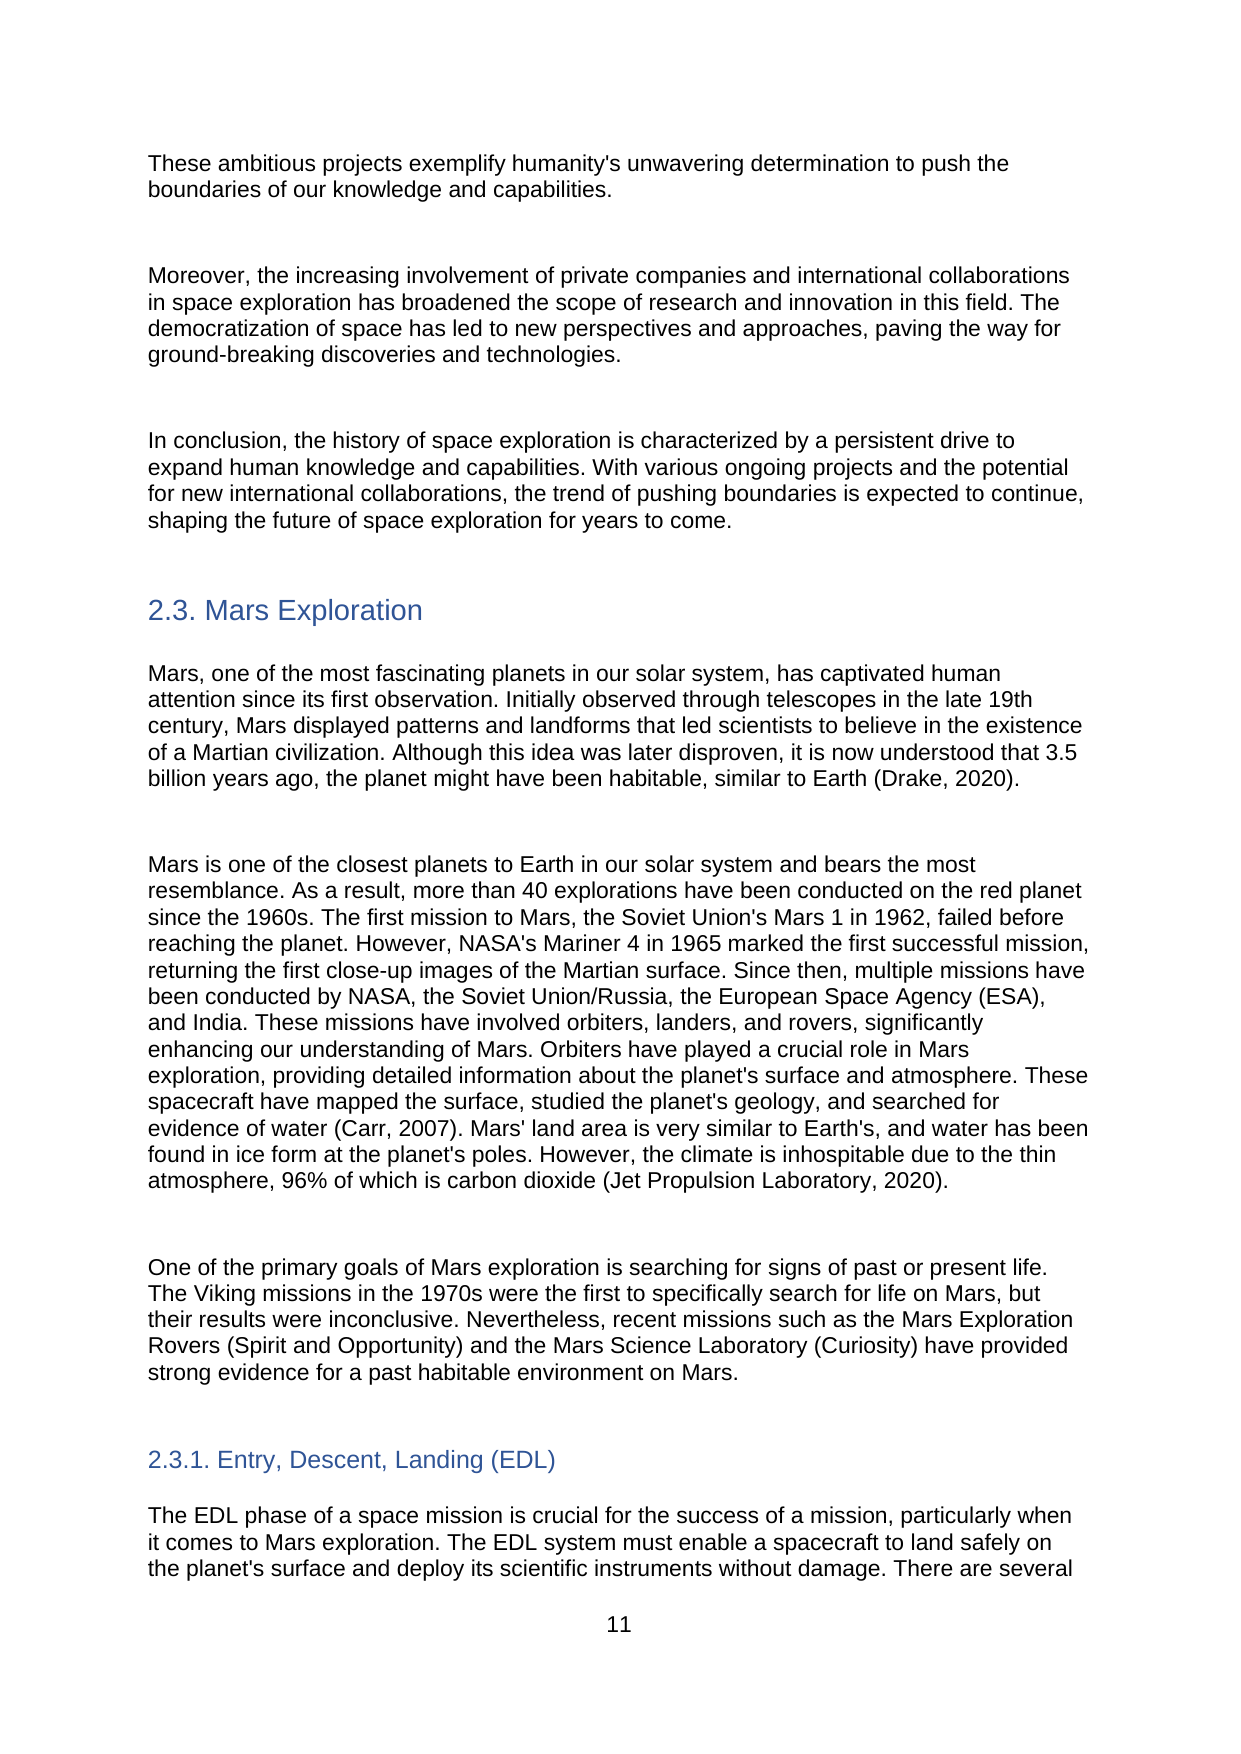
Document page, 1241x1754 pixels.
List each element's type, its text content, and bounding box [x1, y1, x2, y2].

text Mars is one of the closest planets to Earth in our solar system and bears the most resemblance. As a result, more than 40 explorations have been conducted on the red planet since the 1960s. The first mission to Mars, the Soviet Union's Mars 1 in 1962, failed before reaching the planet. However, NASA's Mariner 4 in 1965 marked the first successful mission, returning the first close-up images of the Martian surface. Since then, multiple missions have been conducted by NASA, the Soviet Union/Russia, the European Space Agency (ESA), and India. These missions have involved orbiters, landers, and rovers, significantly enhancing our understanding of Mars. Orbiters have played a crucial role in Mars exploration, providing detailed information about the planet's surface and atmosphere. These spacecraft have mapped the surface, studied the planet's geology, and searched for evidence of water (Carr, 2007). Mars' land area is very similar to Earth's, and water has been found in ice form at the planet's poles. However, the climate is inhospitable due to the thin atmosphere, 96% of which is carbon dioxide (Jet Propulsion Laboratory, 2020). [148, 851, 1090, 1194]
subtitle 2.3. Mars Exploration [148, 593, 1090, 626]
text Moreover, the increasing involvement of private companies and international collaborations in space exploration has broadened the scope of research and innovation in this field. The democratization of space has led to new perspectives and approaches, paving the way for ground-breaking discoveries and technologies. [148, 262, 1090, 368]
text Mars, one of the most fascinating planets in our solar system, has captivated human attention since its first observation. Initially observed through telescopes in the late 19th century, Mars displayed patterns and landforms that led scientists to believe in the existence of a Martian civilization. Although this idea was later disproven, it is now understood that 3.5 billion years ago, the planet might have been habitable, similar to Earth (Drake, 2020). [148, 660, 1090, 791]
subtitle 2.3.1. Entry, Descent, Landing (EDL) [148, 1445, 1090, 1474]
text One of the primary goals of Mars exploration is searching for signs of past or present life. The Viking missions in the 1970s were the first to specifically search for life on Mars, but their results were inconclusive. Nevertheless, recent missions such as the Mars Exploration Rovers (Spirit and Opportunity) and the Mars Science Laboratory (Curiosity) have provided strong evidence for a past habitable environment on Mars. [148, 1253, 1090, 1385]
text In conclusion, the history of space exploration is characterized by a persistent drive to expand human knowledge and capabilities. With various ongoing projects and the potential for new international collaborations, the trend of pushing boundaries is expected to continue, shaping the future of space exploration for years to come. [148, 427, 1090, 533]
